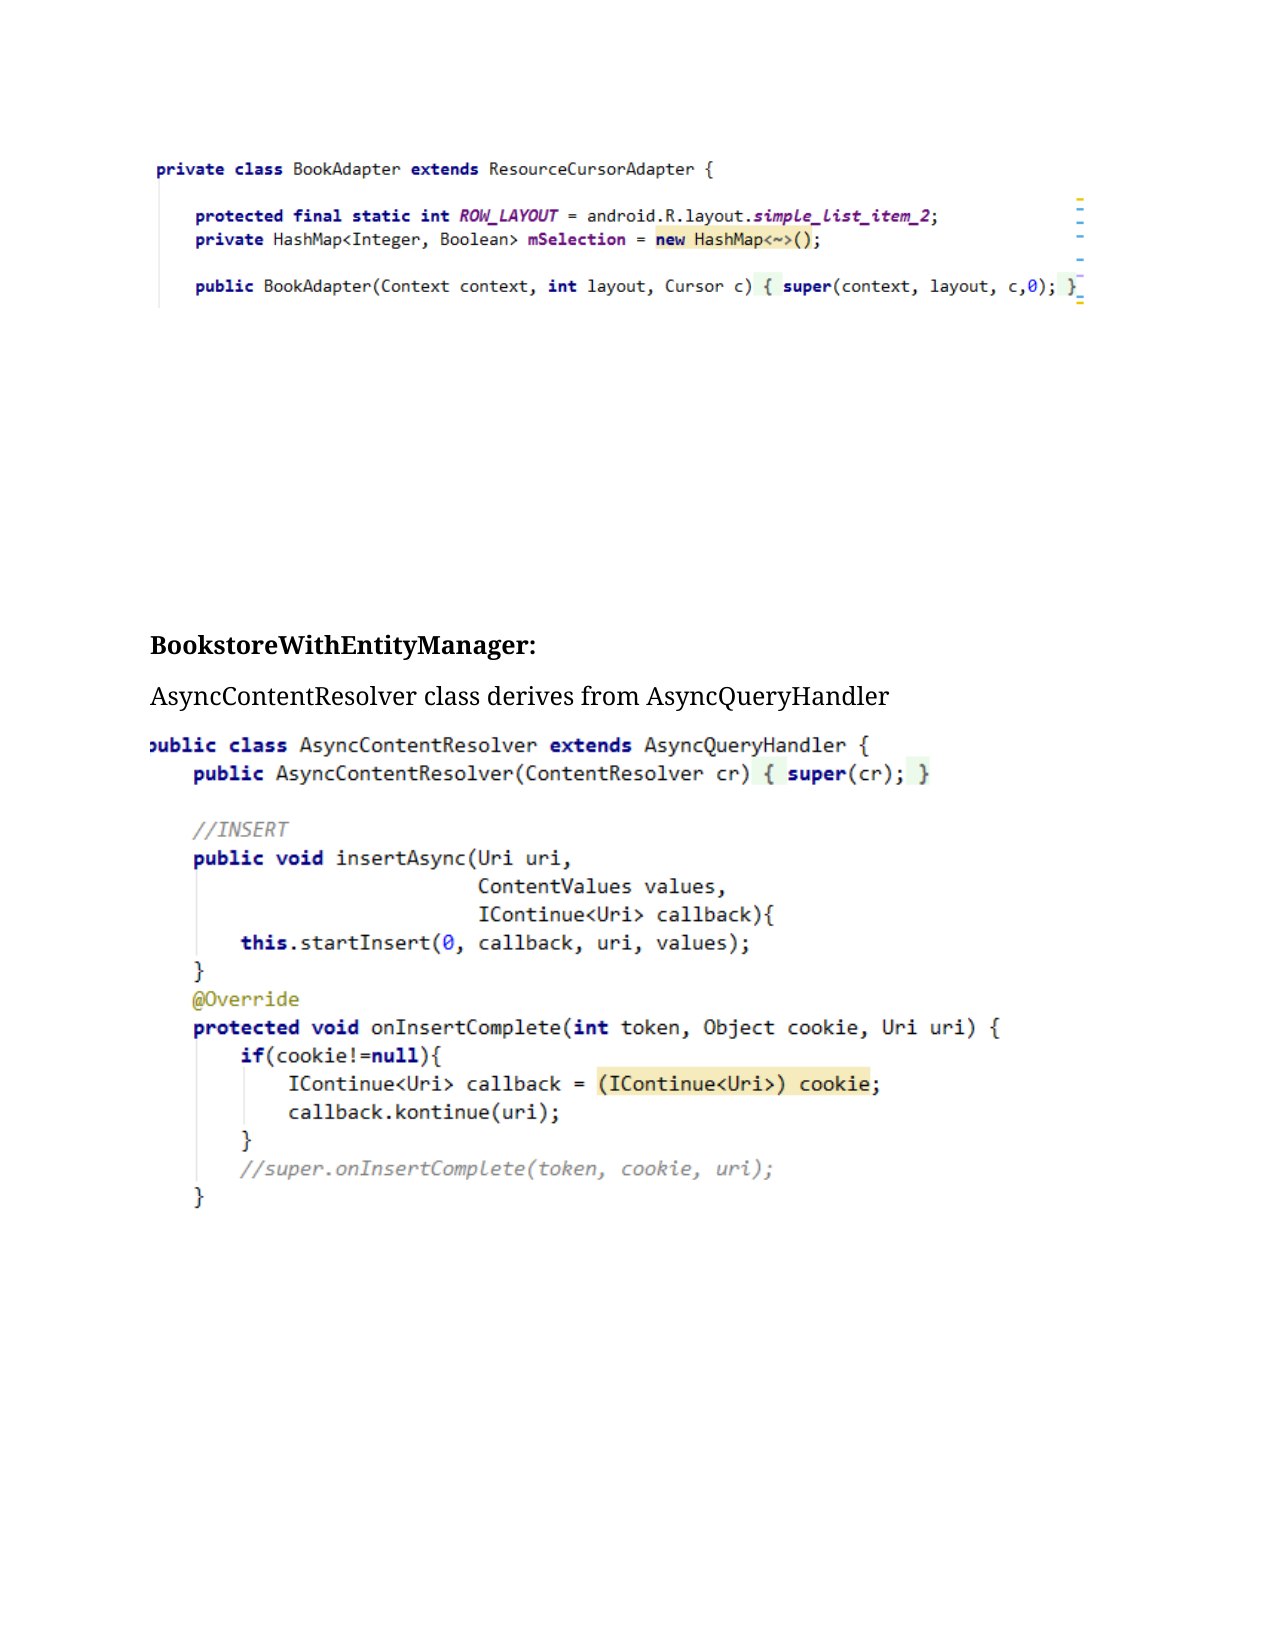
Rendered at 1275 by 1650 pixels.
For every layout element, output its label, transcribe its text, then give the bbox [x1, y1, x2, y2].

text BookstoreWithEntityManager: [150, 628, 1125, 662]
picture [150, 150, 1084, 308]
picture [150, 730, 1125, 1232]
text AsyncContentResolver class derives from AsyncQueryHandler [150, 679, 1125, 713]
